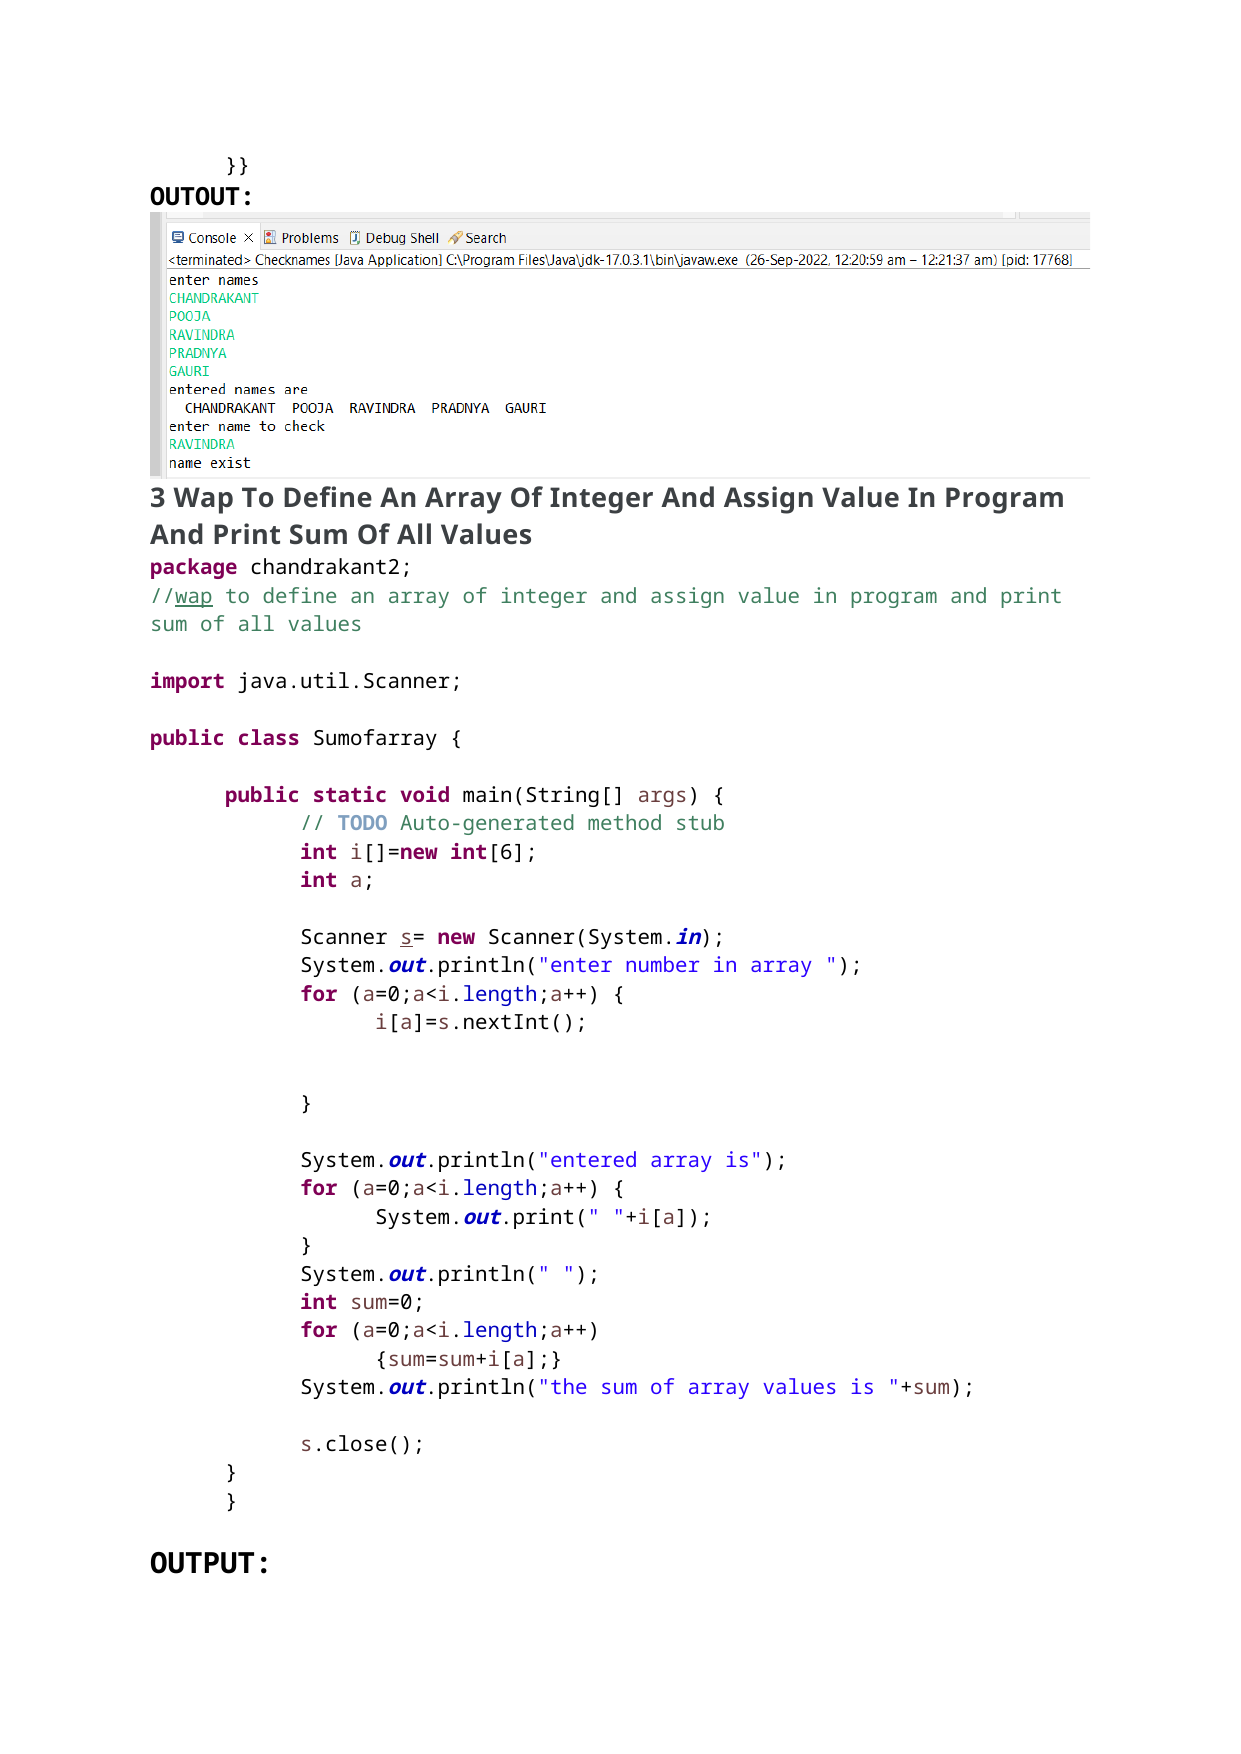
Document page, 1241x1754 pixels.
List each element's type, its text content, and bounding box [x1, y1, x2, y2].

text System.out.println("entered array is"); [150, 1145, 1090, 1173]
text Scanner s= new Scanner(System.in); [150, 922, 1090, 950]
text int a; [150, 865, 1090, 894]
text public class Sumofarray { [150, 723, 1090, 752]
text } [150, 1486, 1090, 1514]
text 3 Wap To Define An Array Of Integer And Assign Value In Program And Print Sum Of All Values [150, 479, 1090, 552]
text OUTOUT: [150, 178, 1090, 212]
text s.close(); [150, 1429, 1090, 1457]
picture [150, 212, 1091, 479]
text //wap to define an array of integer and assign value in program and print sum of all values [150, 581, 1090, 638]
text System.out.println("enter number in array "); [150, 950, 1090, 979]
text for (a=0;a<i.length;a++) { [150, 1173, 1090, 1202]
text for (a=0;a<i.length;a++) [150, 1316, 1090, 1344]
text int sum=0; [150, 1287, 1090, 1316]
text package chandrakant2; [150, 552, 1090, 581]
text int i[]=new int[6]; [150, 837, 1090, 865]
text i[a]=s.nextInt(); [150, 1007, 1090, 1036]
text } [150, 1457, 1090, 1486]
text System.out.println("the sum of array values is "+sum); [150, 1372, 1090, 1401]
text System.out.println(" "); [150, 1259, 1090, 1287]
text } [150, 1230, 1090, 1259]
text }} [150, 150, 1090, 178]
text import java.util.Scanner; [150, 666, 1090, 695]
text public static void main(String[] args) { [150, 780, 1090, 808]
text {sum=sum+i[a];} [150, 1344, 1090, 1372]
text OUTPUT: [150, 1543, 1090, 1582]
text for (a=0;a<i.length;a++) { [150, 979, 1090, 1007]
text System.out.print(" "+i[a]); [150, 1202, 1090, 1230]
text // TODO Auto-generated method stub [150, 808, 1090, 837]
text } [150, 1088, 1090, 1117]
